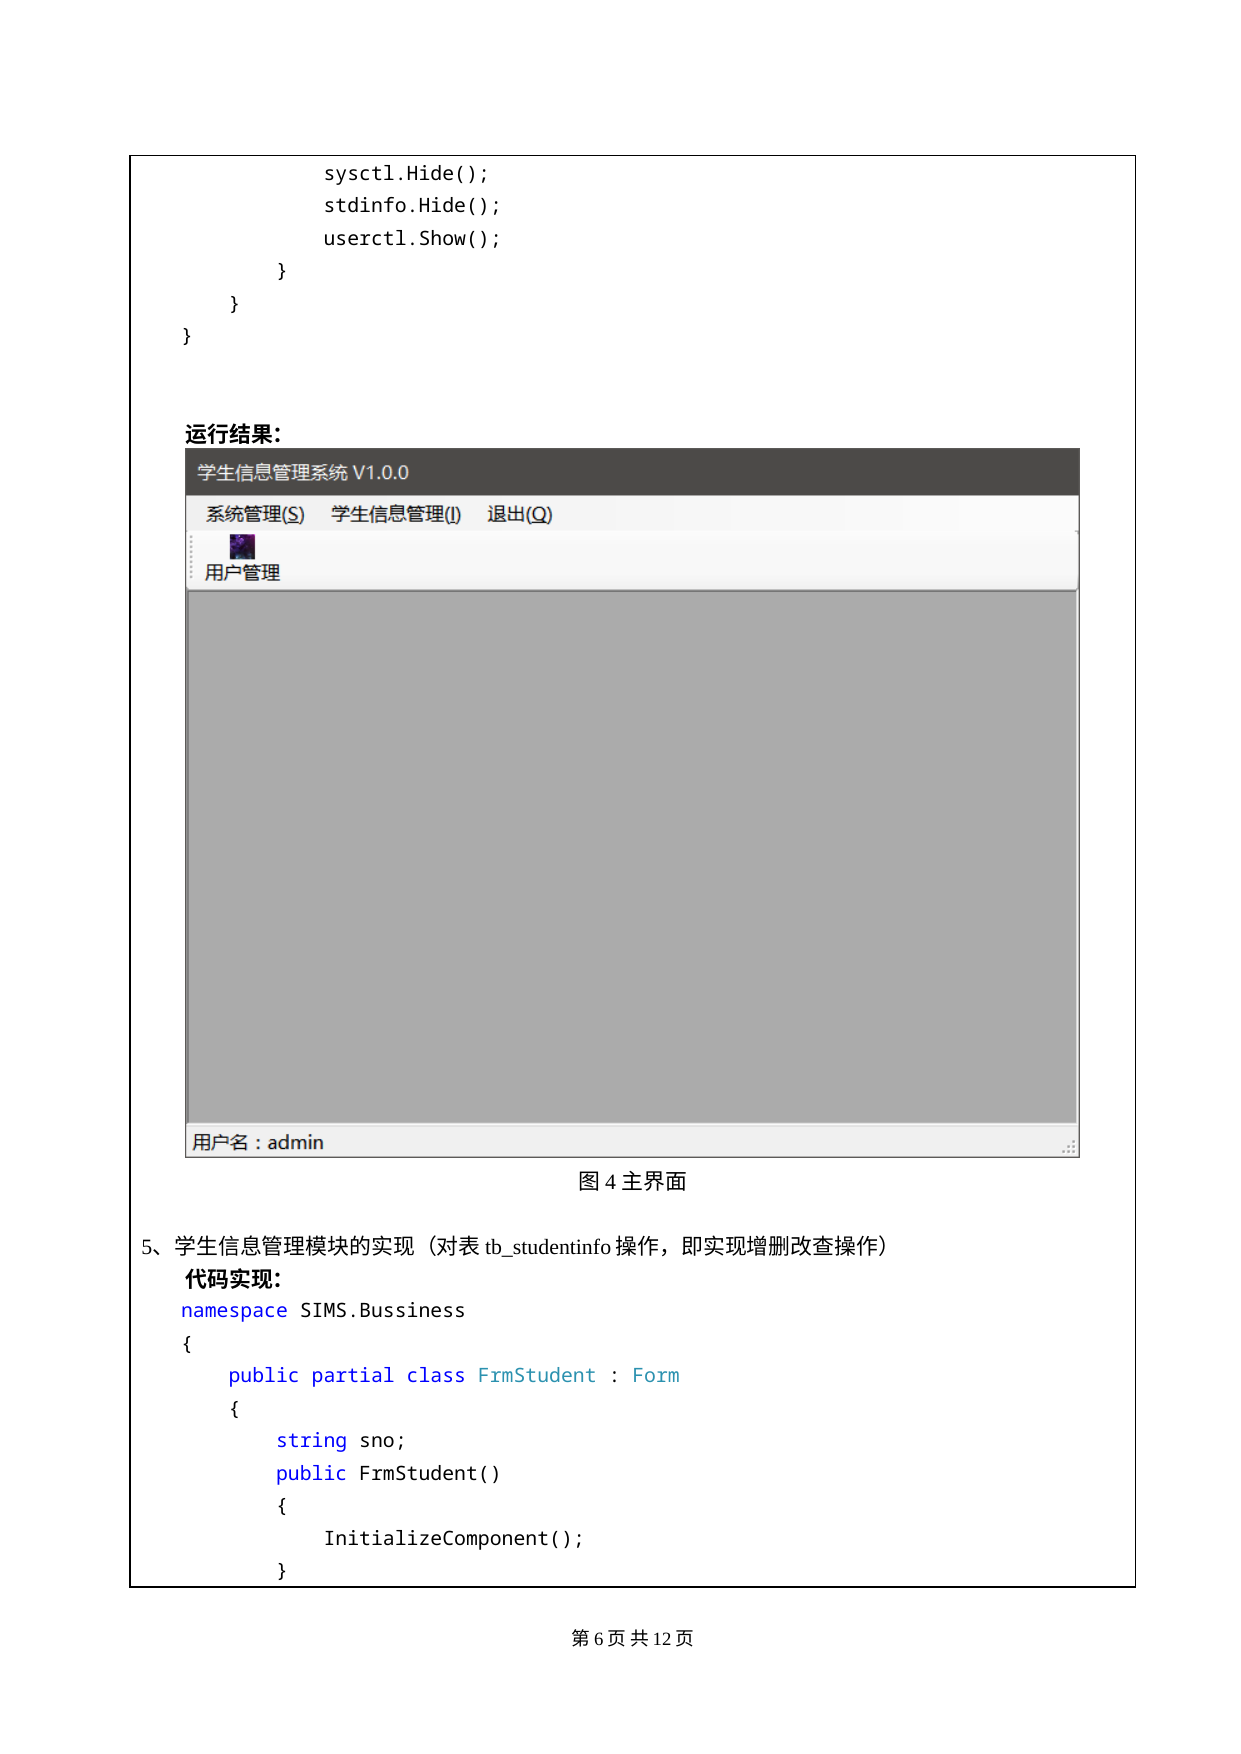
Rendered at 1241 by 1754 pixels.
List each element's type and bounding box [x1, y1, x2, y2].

picture [185, 448, 1080, 1158]
table_cell [131, 156, 1135, 1586]
